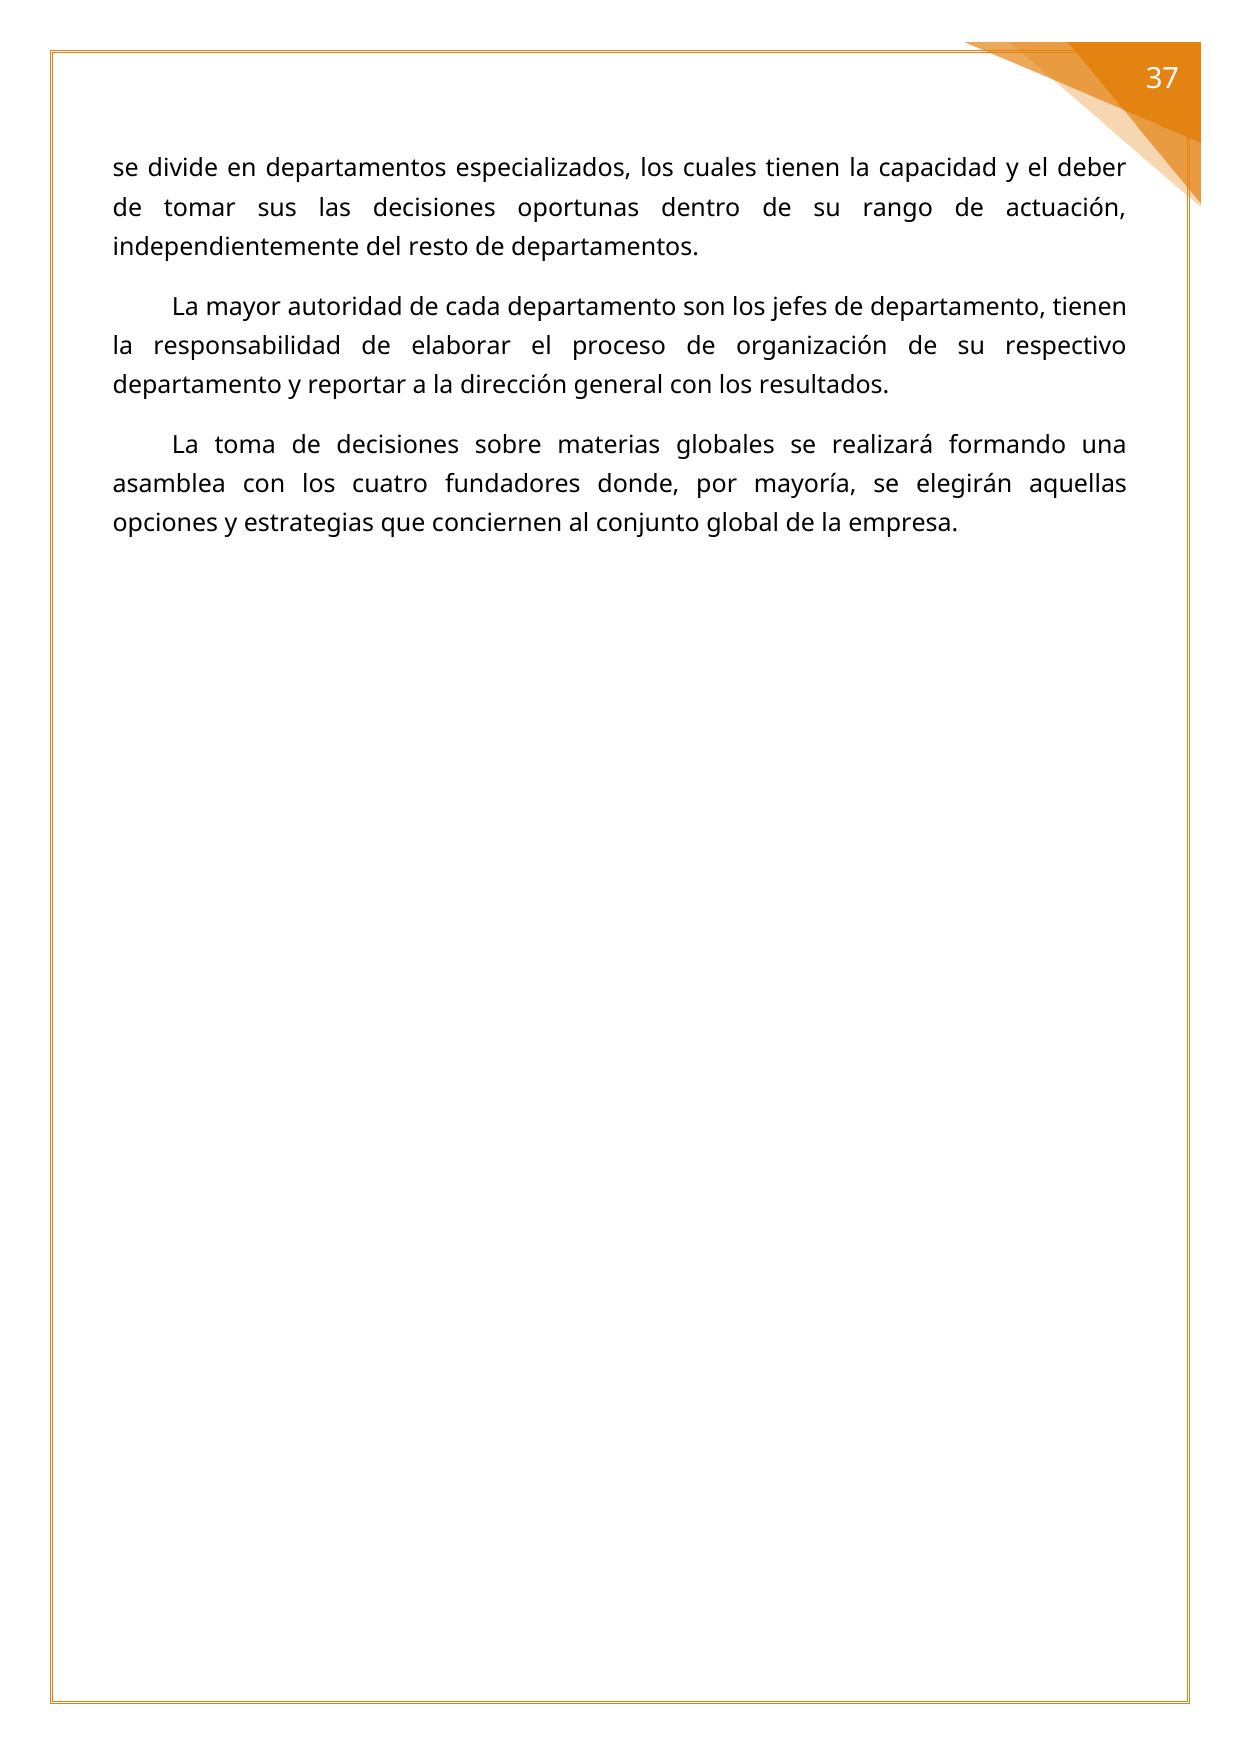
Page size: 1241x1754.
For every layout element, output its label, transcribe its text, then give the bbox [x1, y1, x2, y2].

picture [963, 53, 1187, 206]
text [112, 150, 1128, 262]
text La toma de decisiones sobre materias globales se realizará formando una asamblea con los cuatro fundadores donde, por mayoría, se elegirán aquellas opciones y estrategias que conciernen al conjunto global de la empresa. [112, 427, 1128, 539]
picture [963, 42, 1201, 206]
picture [963, 51, 1189, 206]
text La mayor autoridad de cada departamento son los jefes de departamento, tienen la responsabilidad de elaborar el proceso de organización de su respectivo departamento y reportar a la dirección general con los resultados. [112, 288, 1128, 401]
